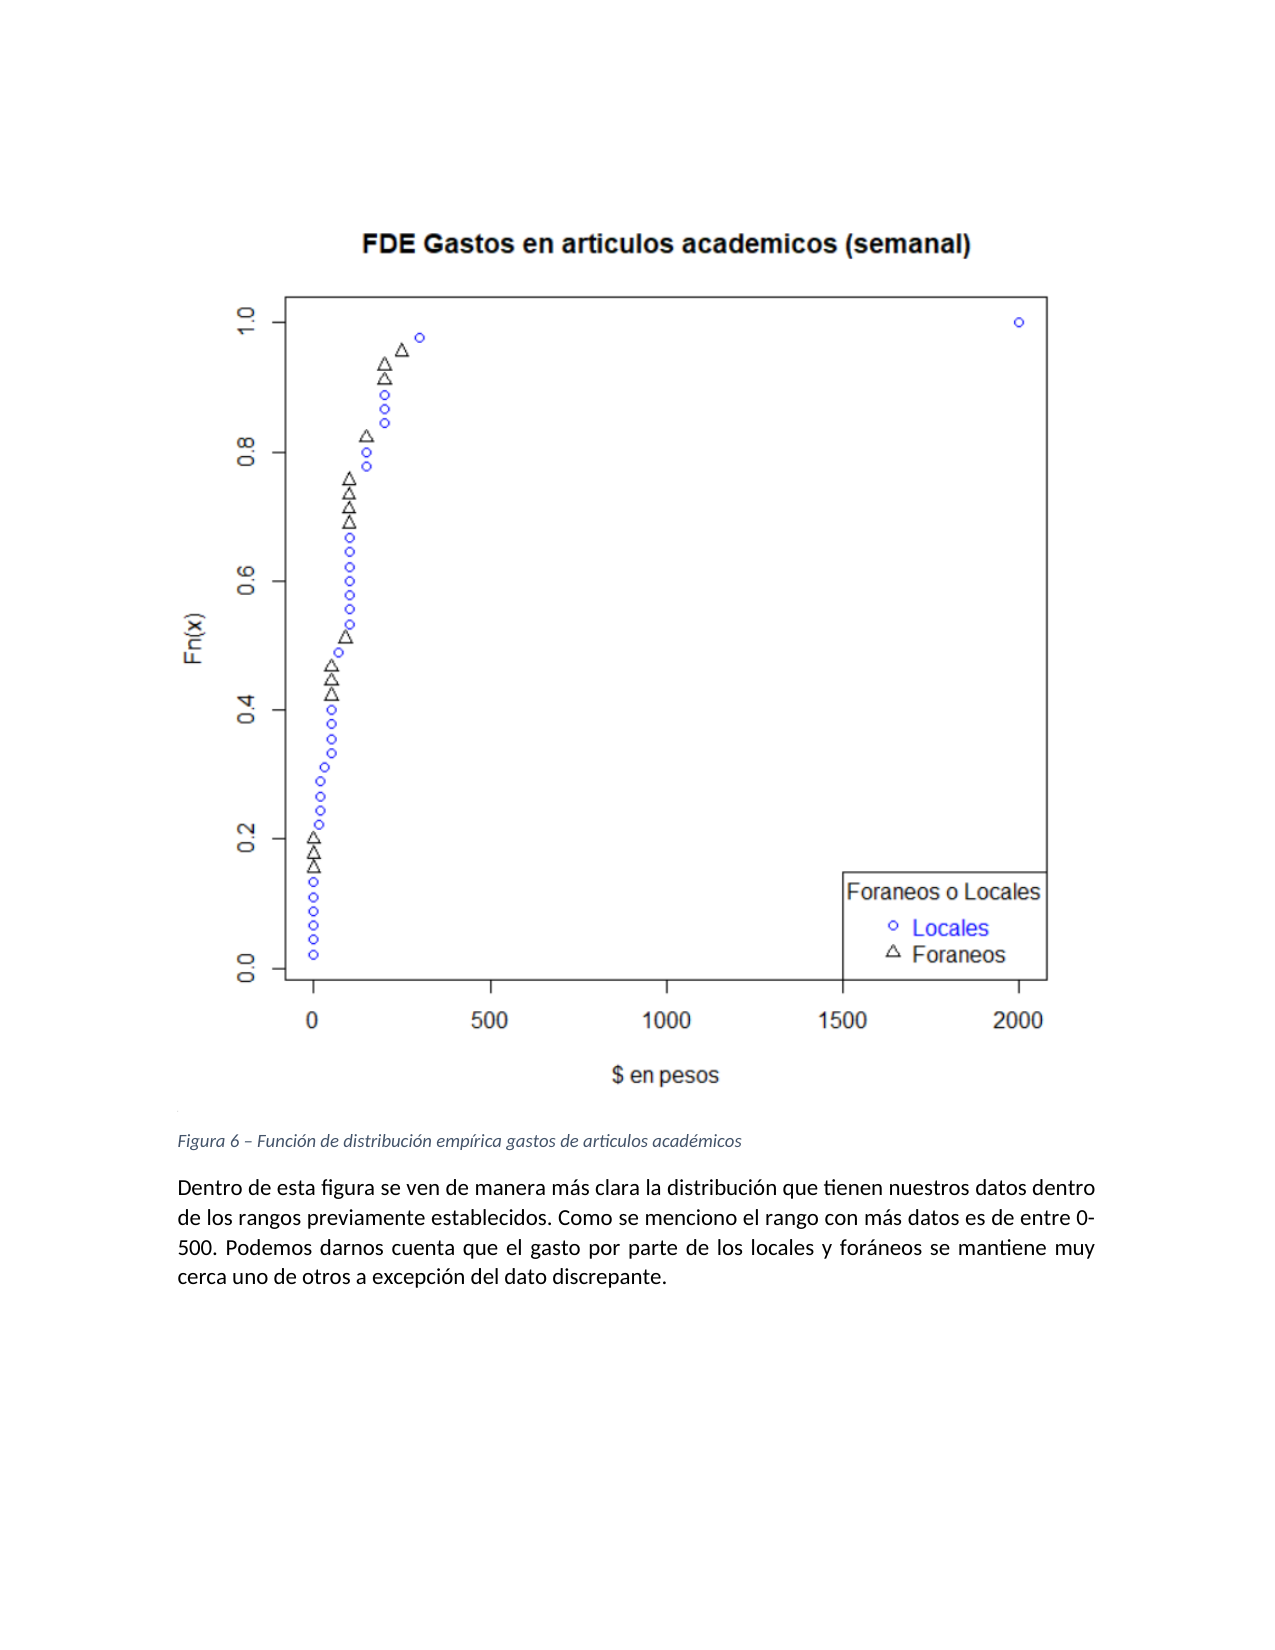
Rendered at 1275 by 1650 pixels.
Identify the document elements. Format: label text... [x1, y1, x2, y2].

text Dentro de esta figura se ven de manera más clara la distribución que tienen nuestros datos dentro de los rangos previamente establecidos. Como se menciono el rango con más datos es de entre 0-500. Podemos darnos cuenta que el gasto por parte de los locales y foráneos se mantiene muy cerca uno de otros a excepción del dato discrepante. [177, 1173, 1098, 1290]
text Figura 6 – Función de distribución empírica gastos de articulos académicos [177, 1129, 1098, 1152]
picture [177, 193, 1098, 1112]
